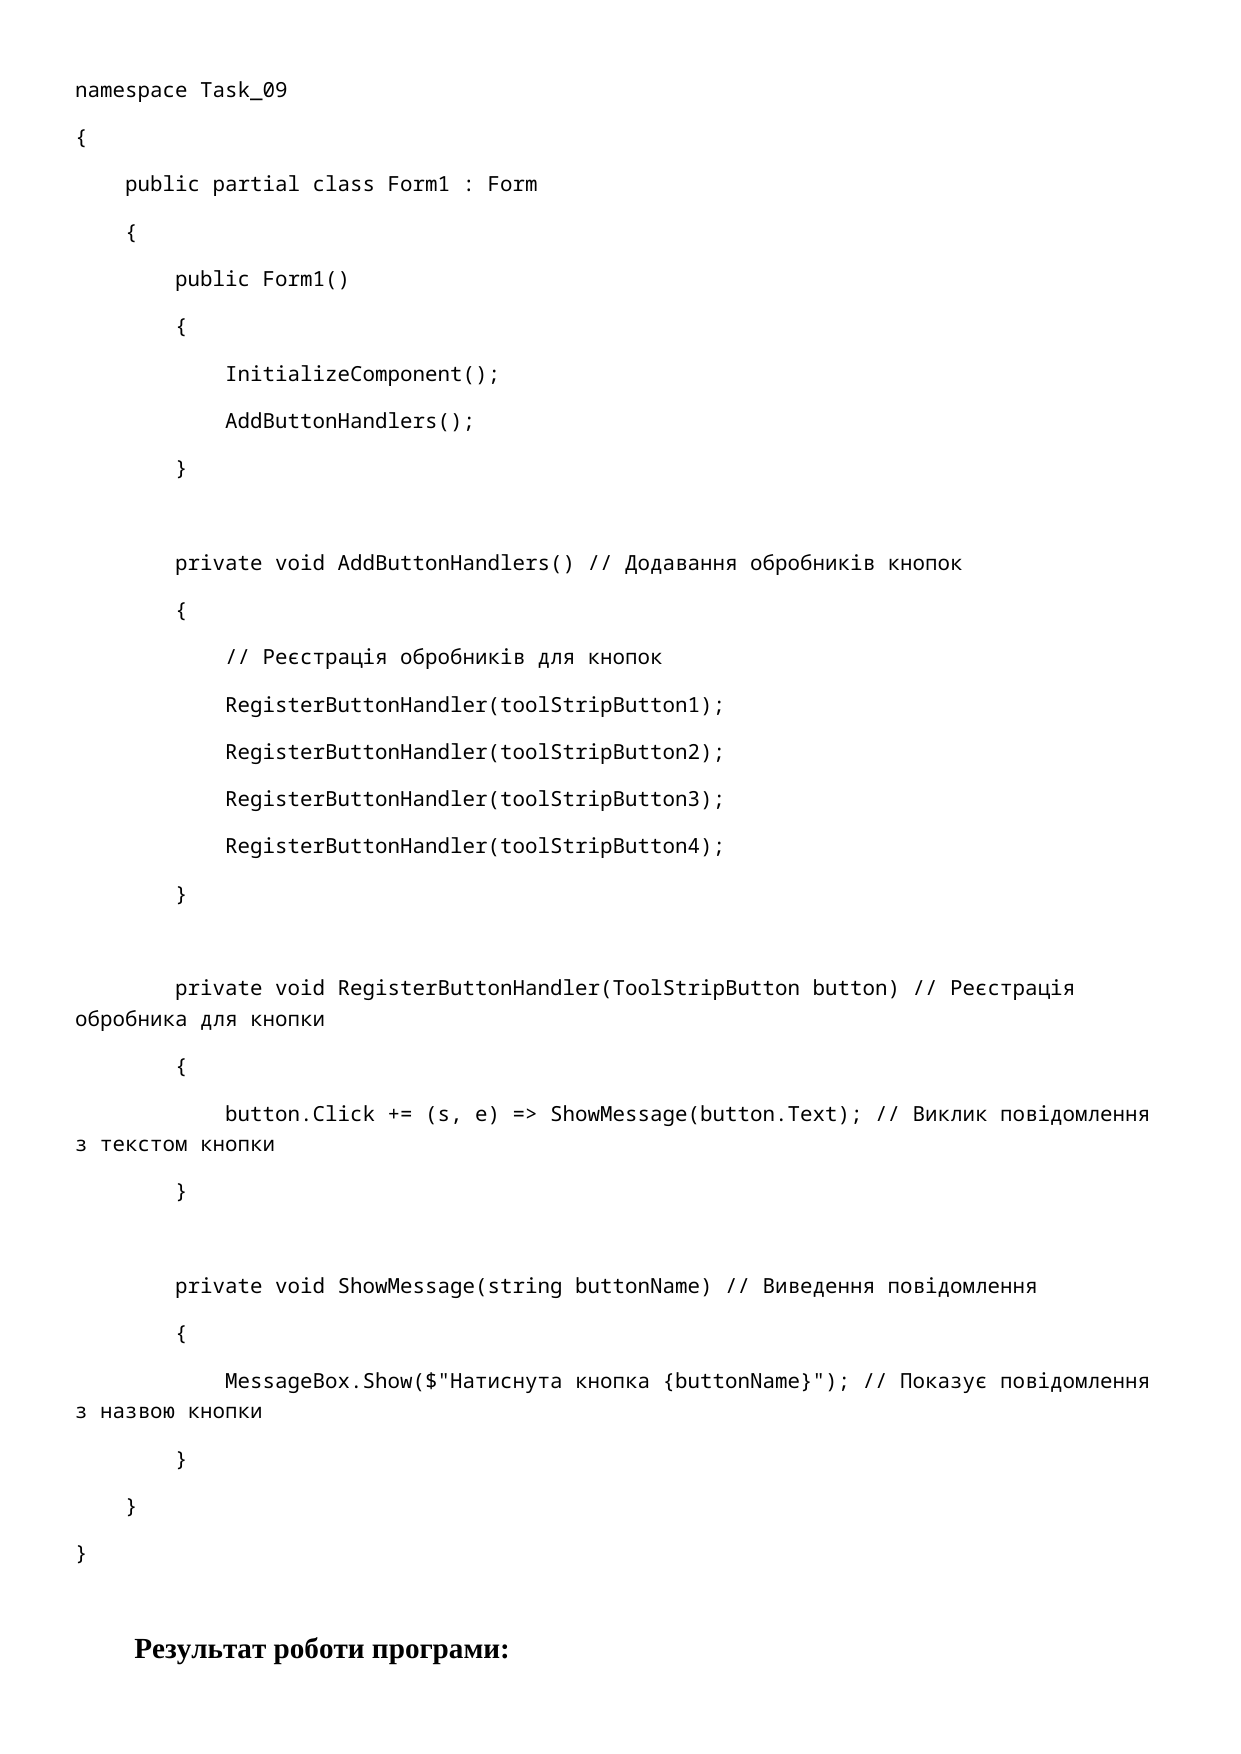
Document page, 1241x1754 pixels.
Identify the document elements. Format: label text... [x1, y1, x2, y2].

text RegisterButtonHandler(toolStripButton3); [75, 784, 1165, 813]
text namespace Task_09 [75, 75, 1165, 103]
text } [75, 1444, 1165, 1472]
text { [75, 217, 1165, 245]
text { [75, 311, 1165, 340]
text Результат роботи програми: [75, 1631, 1165, 1665]
text { [75, 595, 1165, 624]
text public partial class Form1 : Form [75, 169, 1165, 198]
text private void RegisterButtonHandler(ToolStripButton button) // Реєстрація обробника для кнопки [75, 973, 1165, 1033]
text private void AddButtonHandlers() // Додавання обробників кнопок [75, 548, 1165, 576]
text RegisterButtonHandler(toolStripButton4); [75, 832, 1165, 860]
text } [75, 1491, 1165, 1519]
text } [75, 1538, 1165, 1567]
text InitializeComponent(); [75, 359, 1165, 387]
text private void ShowMessage(string buttonName) // Виведення повідомлення [75, 1271, 1165, 1300]
text RegisterButtonHandler(toolStripButton2); [75, 737, 1165, 766]
text { [75, 1318, 1165, 1347]
text { [75, 122, 1165, 151]
text // Реєстрація обробників для кнопок [75, 642, 1165, 671]
text } [75, 879, 1165, 907]
text { [75, 1051, 1165, 1080]
text AddButtonHandlers(); [75, 406, 1165, 434]
text button.Click += (s, e) => ShowMessage(button.Text); // Виклик повідомлення з текстом кнопки [75, 1099, 1165, 1158]
text MessageBox.Show($"Натиснута кнопка {buttonName}"); // Показує повідомлення з назвою кнопки [75, 1366, 1165, 1425]
text RegisterButtonHandler(toolStripButton1); [75, 690, 1165, 718]
text public Form1() [75, 264, 1165, 293]
text } [75, 1177, 1165, 1205]
text } [75, 453, 1165, 482]
